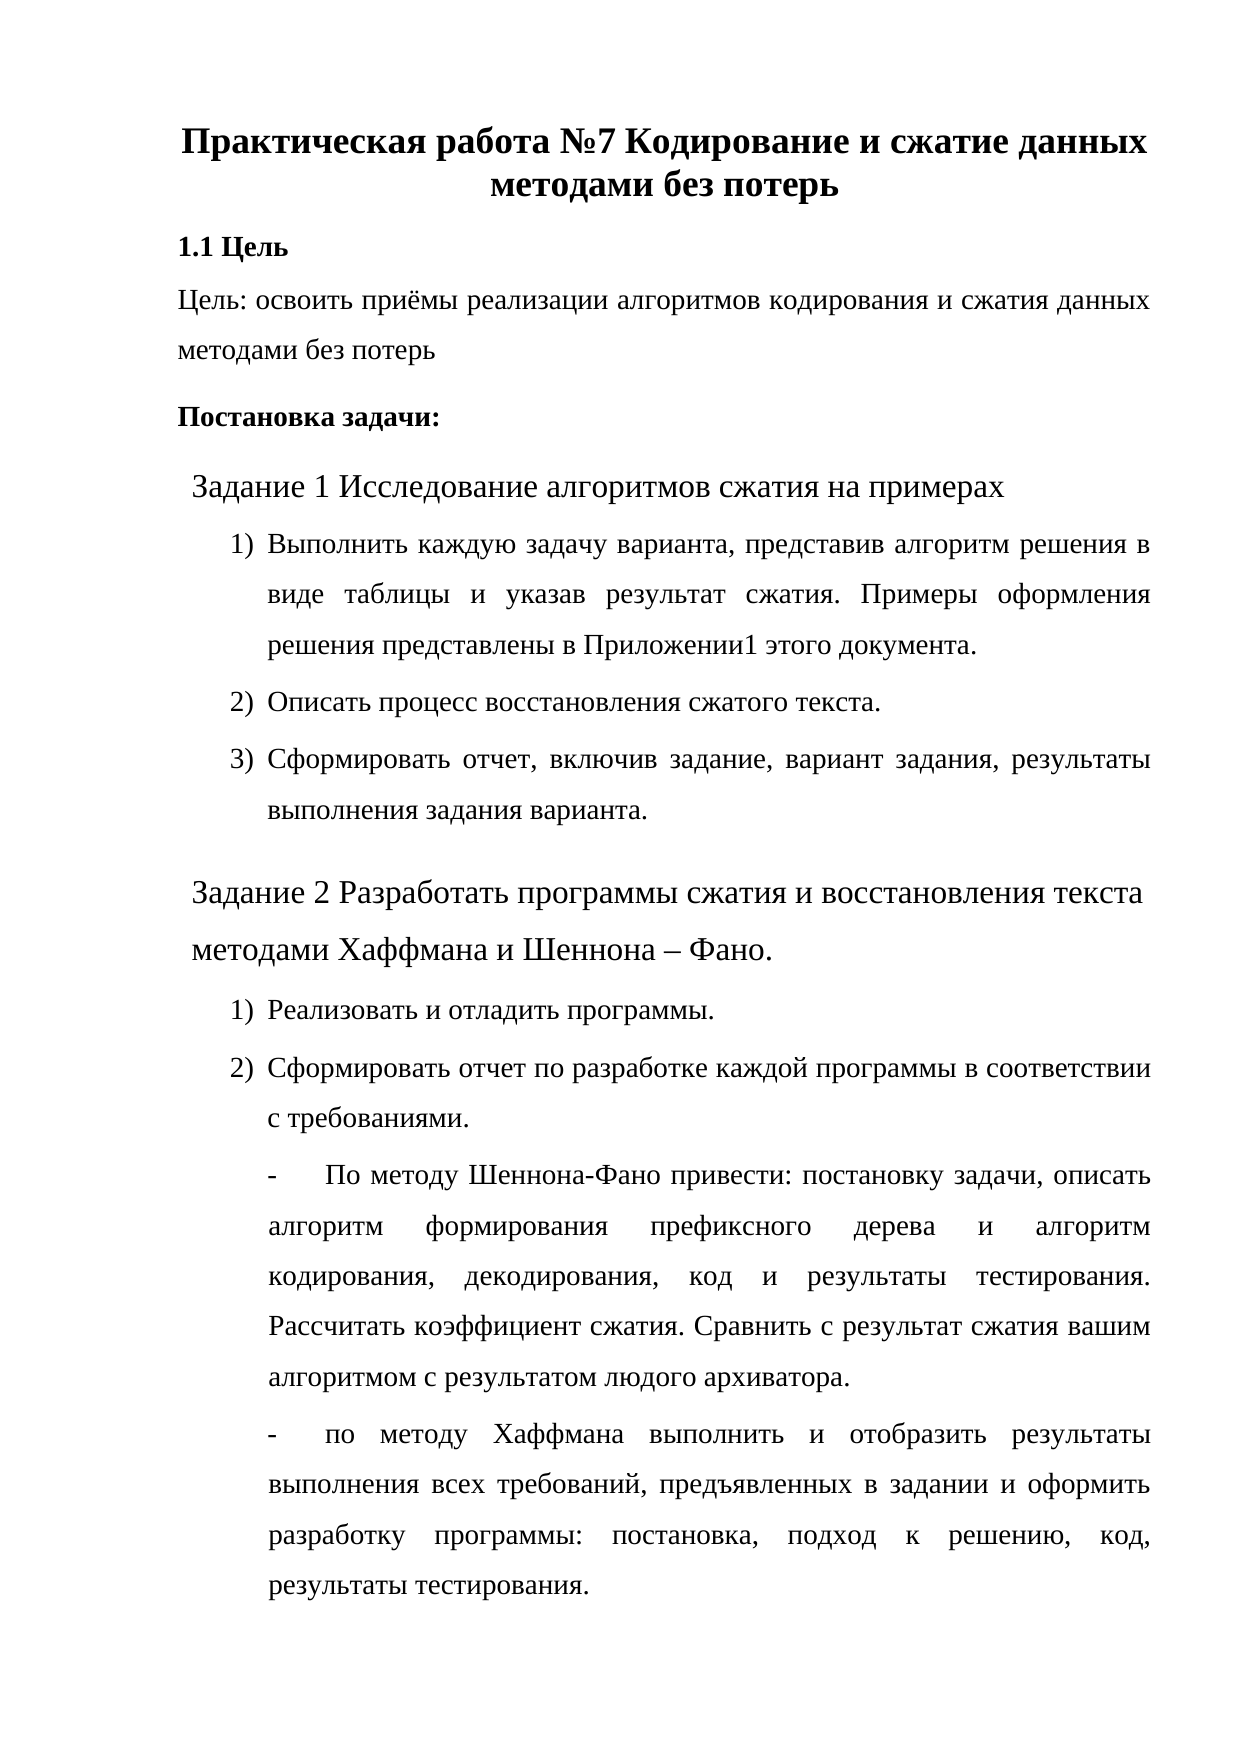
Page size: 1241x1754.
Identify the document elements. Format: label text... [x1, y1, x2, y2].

list по методу Хаффмана выполнить и отобразить результаты выполнения всех требований, предъявленных в задании и оформить разработку программы: постановка, подход к решению, код, результаты тестирования. [267, 1416, 1151, 1601]
list По методу Шеннона-Фано привести: постановку задачи, описать алгоритм формирования префиксного дерева и алгоритм кодирования, декодирования, код и результаты тестирования. Рассчитать коэффициент сжатия. Сравнить с результат сжатия вашим алгоритмом с результатом людого архиватора. [267, 1157, 1151, 1392]
text Цель: освоить приёмы реализации алгоритмов кодирования и сжатия данных методами без потерь [177, 282, 1152, 366]
text Задание 1 Исследование алгоритмов сжатия на примерах [191, 466, 1152, 505]
list Реализовать и отладить программы. [229, 992, 1151, 1026]
list Выполнить каждую задачу варианта, представив алгоритм решения в виде таблицы и указав результат сжатия. Примеры оформления решения представлены в Приложении1 этого документа. [229, 526, 1151, 660]
list Сформировать отчет, включив задание, вариант задания, результаты выполнения задания варианта. [229, 742, 1151, 825]
list Описать процесс восстановления сжатого текста. [229, 684, 1151, 718]
subtitle Практическая работа №7 Кодирование и сжатие данных методами без потерь [177, 118, 1152, 204]
list Сформировать отчет по разработке каждой программы в соответствии с требованиями. [229, 1050, 1151, 1134]
text 1.1 Цель [177, 229, 1152, 263]
text Задание 2 Разработать программы сжатия и восстановления текста методами Хаффмана и Шеннона – Фано. [191, 872, 1152, 968]
text Постановка задачи: [177, 399, 1152, 433]
